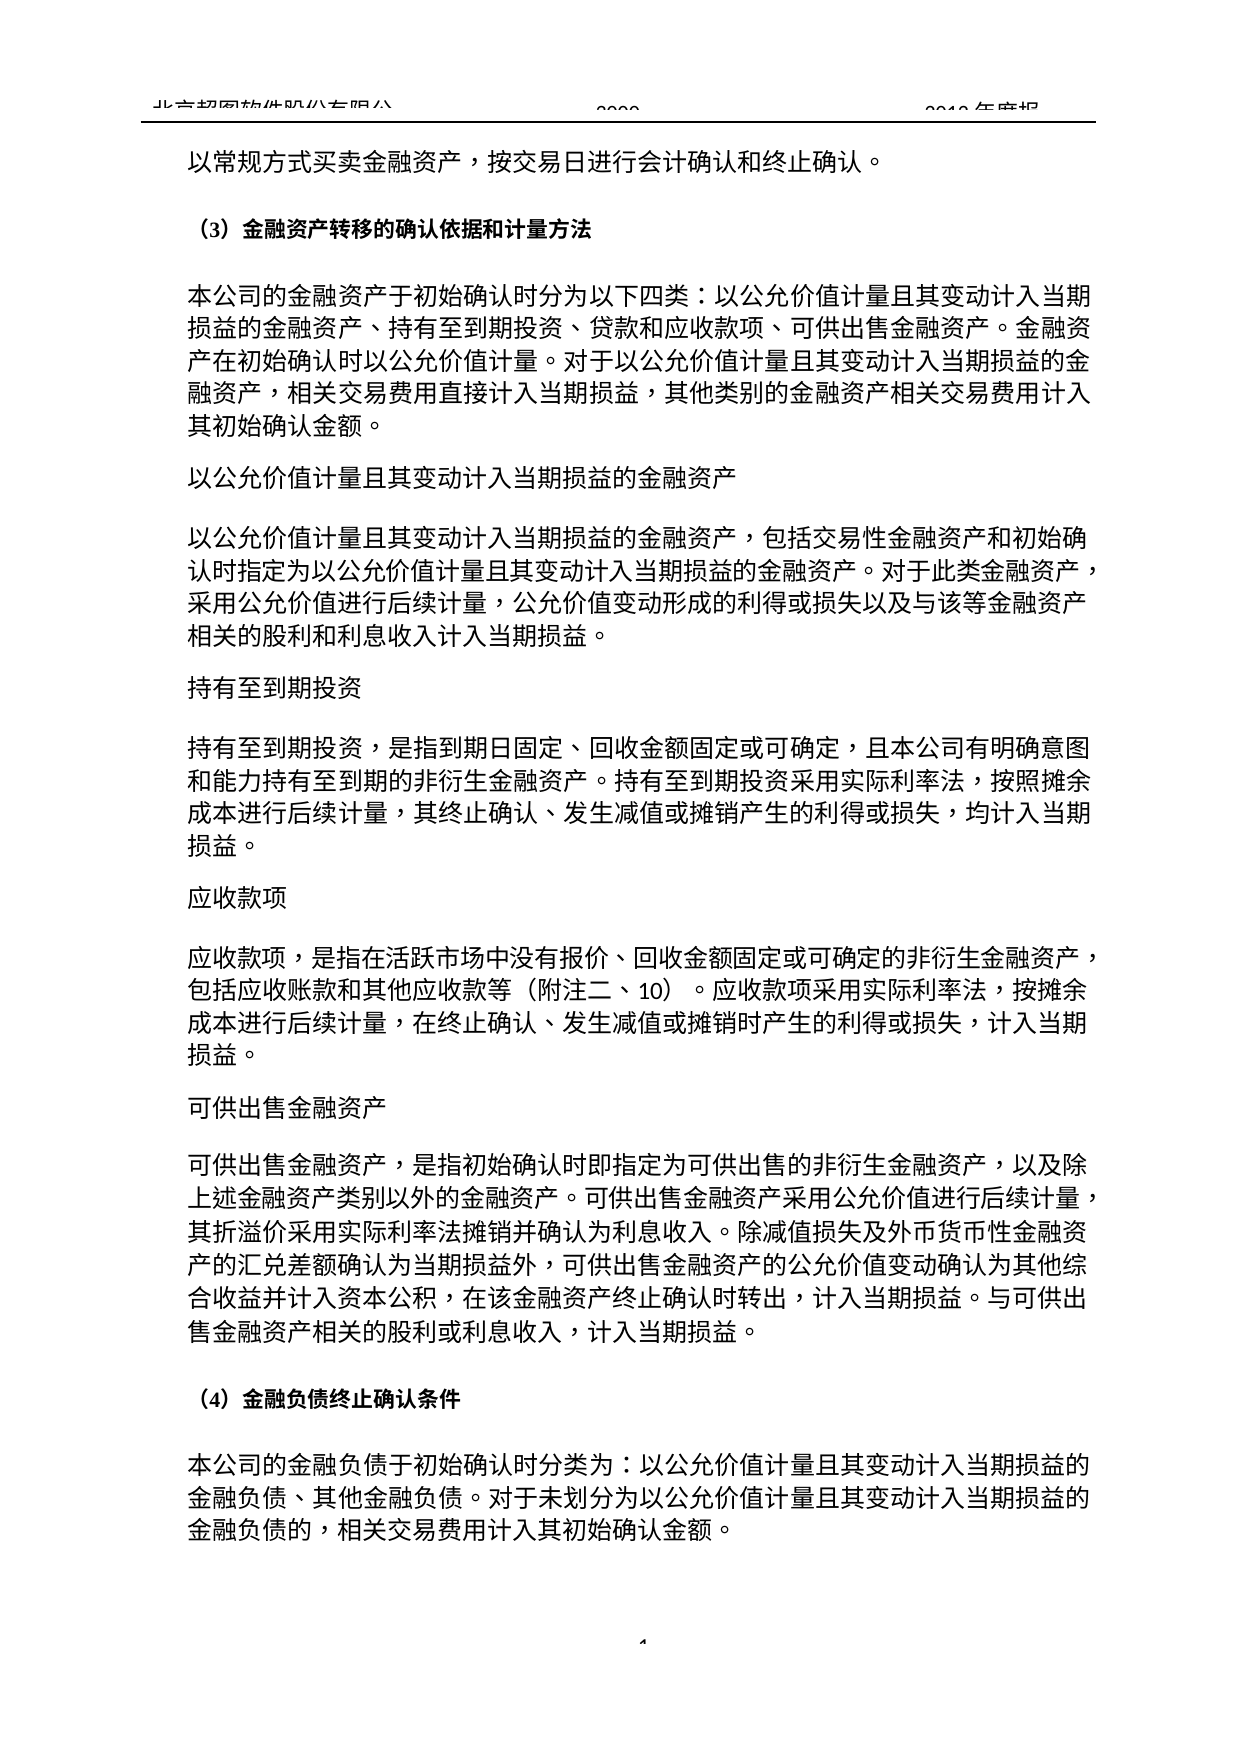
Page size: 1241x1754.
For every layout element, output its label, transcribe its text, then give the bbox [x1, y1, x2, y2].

text 以公允价值计量且其变动计入当期损益的金融资产，包括交易性金融资产和初始确 认时指定为以公允价值计量且其变动计入当期损益的金融资产。对于此类金融资产， 采用公允价值进行后续计量，公允价值变动形成的利得或损失以及与该等金融资产 相关的股利和利息收入计入当期损益。 [187, 522, 1107, 652]
text 可供出售金融资产，是指初始确认时即指定为可供出售的非衍生金融资产，以及除 上述金融资产类别以外的金融资产。可供出售金融资产采用公允价值进行后续计量， 其折溢价采用实际利率法摊销并确认为利息收入。除减值损失及外币货币性金融资 产的汇兑差额确认为当期损益外，可供出售金融资产的公允价值变动确认为其他综 合收益并计入资本公积，在该金融资产终止确认时转出，计入当期损益。与可供出 售金融资产相关的股利或利息收入，计入当期损益。 [187, 1148, 1107, 1349]
text 本公司的金融负债于初始确认时分类为：以公允价值计量且其变动计入当期损益的 金融负债、其他金融负债。对于未划分为以公允价值计量且其变动计入当期损益的 金融负债的，相关交易费用计入其初始确认金额。 [187, 1449, 1092, 1546]
text 应收款项，是指在活跃市场中没有报价、回收金额固定或可确定的非衍生金融资产， 包括应收账款和其他应收款等（附注二、10）。应收款项采用实际利率法，按摊余 成本进行后续计量，在终止确认、发生减值或摊销时产生的利得或损失，计入当期 损益。 [187, 941, 1107, 1071]
text 以公允价值计量且其变动计入当期损益的金融资产 [187, 461, 1107, 495]
text 持有至到期投资 [187, 671, 1107, 705]
text 持有至到期投资，是指到期日固定、回收金额固定或可确定，且本公司有明确意图 和能力持有至到期的非衍生金融资产。持有至到期投资采用实际利率法，按照摊余 成本进行后续计量，其终止确认、发生减值或摊销产生的利得或损失，均计入当期 损益。 [187, 732, 1092, 862]
text 本公司的金融资产于初始确认时分为以下四类：以公允价值计量且其变动计入当期 损益的金融资产、持有至到期投资、贷款和应收款项、可供出售金融资产。金融资 产在初始确认时以公允价值计量。对于以公允价值计量且其变动计入当期损益的金 融资产，相关交易费用直接计入当期损益，其他类别的金融资产相关交易费用计入 其初始确认金额。 [187, 279, 1092, 442]
text （4）金融负债终止确认条件 [187, 1384, 1107, 1414]
text 应收款项 [187, 881, 1107, 915]
text 可供出售金融资产 [187, 1091, 1107, 1125]
text 以常规方式买卖金融资产，按交易日进行会计确认和终止确认。 [187, 145, 1107, 179]
text （3）金融资产转移的确认依据和计量方法 [187, 214, 1107, 244]
